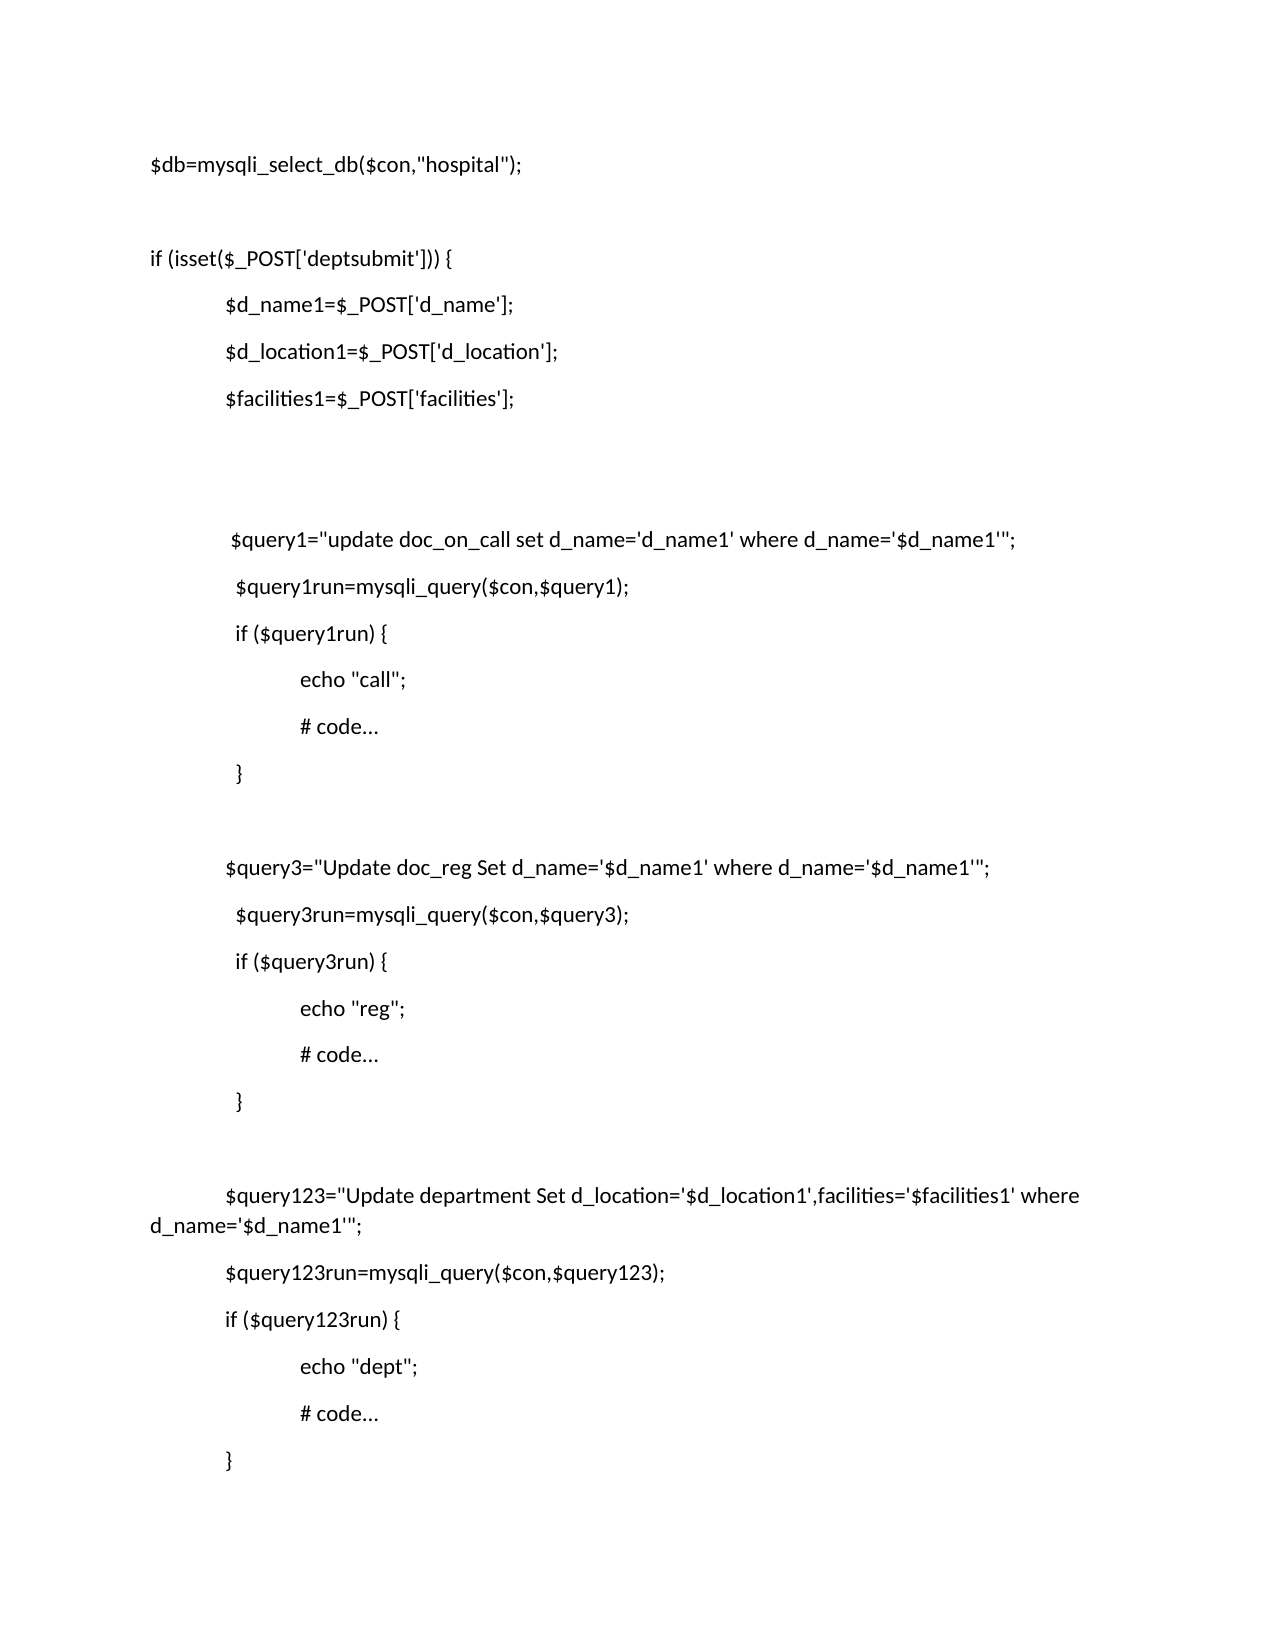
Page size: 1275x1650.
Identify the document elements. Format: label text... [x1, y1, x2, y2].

text $query123="Update department Set d_location='$d_location1',facilities='$facilities1' where d_name='$d_name1'"; [150, 1181, 1125, 1239]
text if ($query1run) { [150, 619, 1125, 647]
text $query1run=mysqli_query($con,$query1); [150, 572, 1125, 600]
text $query3run=mysqli_query($con,$query3); [150, 900, 1125, 928]
text $d_location1=$_POST['d_location']; [150, 337, 1125, 366]
text $db=mysqli_select_db($con,"hospital"); [150, 150, 1125, 178]
text $d_name1=$_POST['d_name']; [150, 291, 1125, 319]
text } [150, 1087, 1125, 1116]
text if ($query123run) { [150, 1305, 1125, 1333]
text $facilities1=$_POST['facilities']; [150, 384, 1125, 412]
text echo "dept"; [150, 1352, 1125, 1380]
text echo "reg"; [150, 994, 1125, 1022]
text $query1="update doc_on_call set d_name='d_name1' where d_name='$d_name1'"; [150, 525, 1125, 553]
text } [150, 759, 1125, 787]
text if (isset($_POST['deptsubmit'])) { [150, 244, 1125, 272]
text } [150, 1446, 1125, 1474]
text if ($query3run) { [150, 947, 1125, 975]
text # code... [150, 712, 1125, 741]
text # code... [150, 1041, 1125, 1069]
text $query123run=mysqli_query($con,$query123); [150, 1258, 1125, 1286]
text echo "call"; [150, 666, 1125, 694]
text $query3="Update doc_reg Set d_name='$d_name1' where d_name='$d_name1'"; [150, 853, 1125, 881]
text # code... [150, 1399, 1125, 1427]
